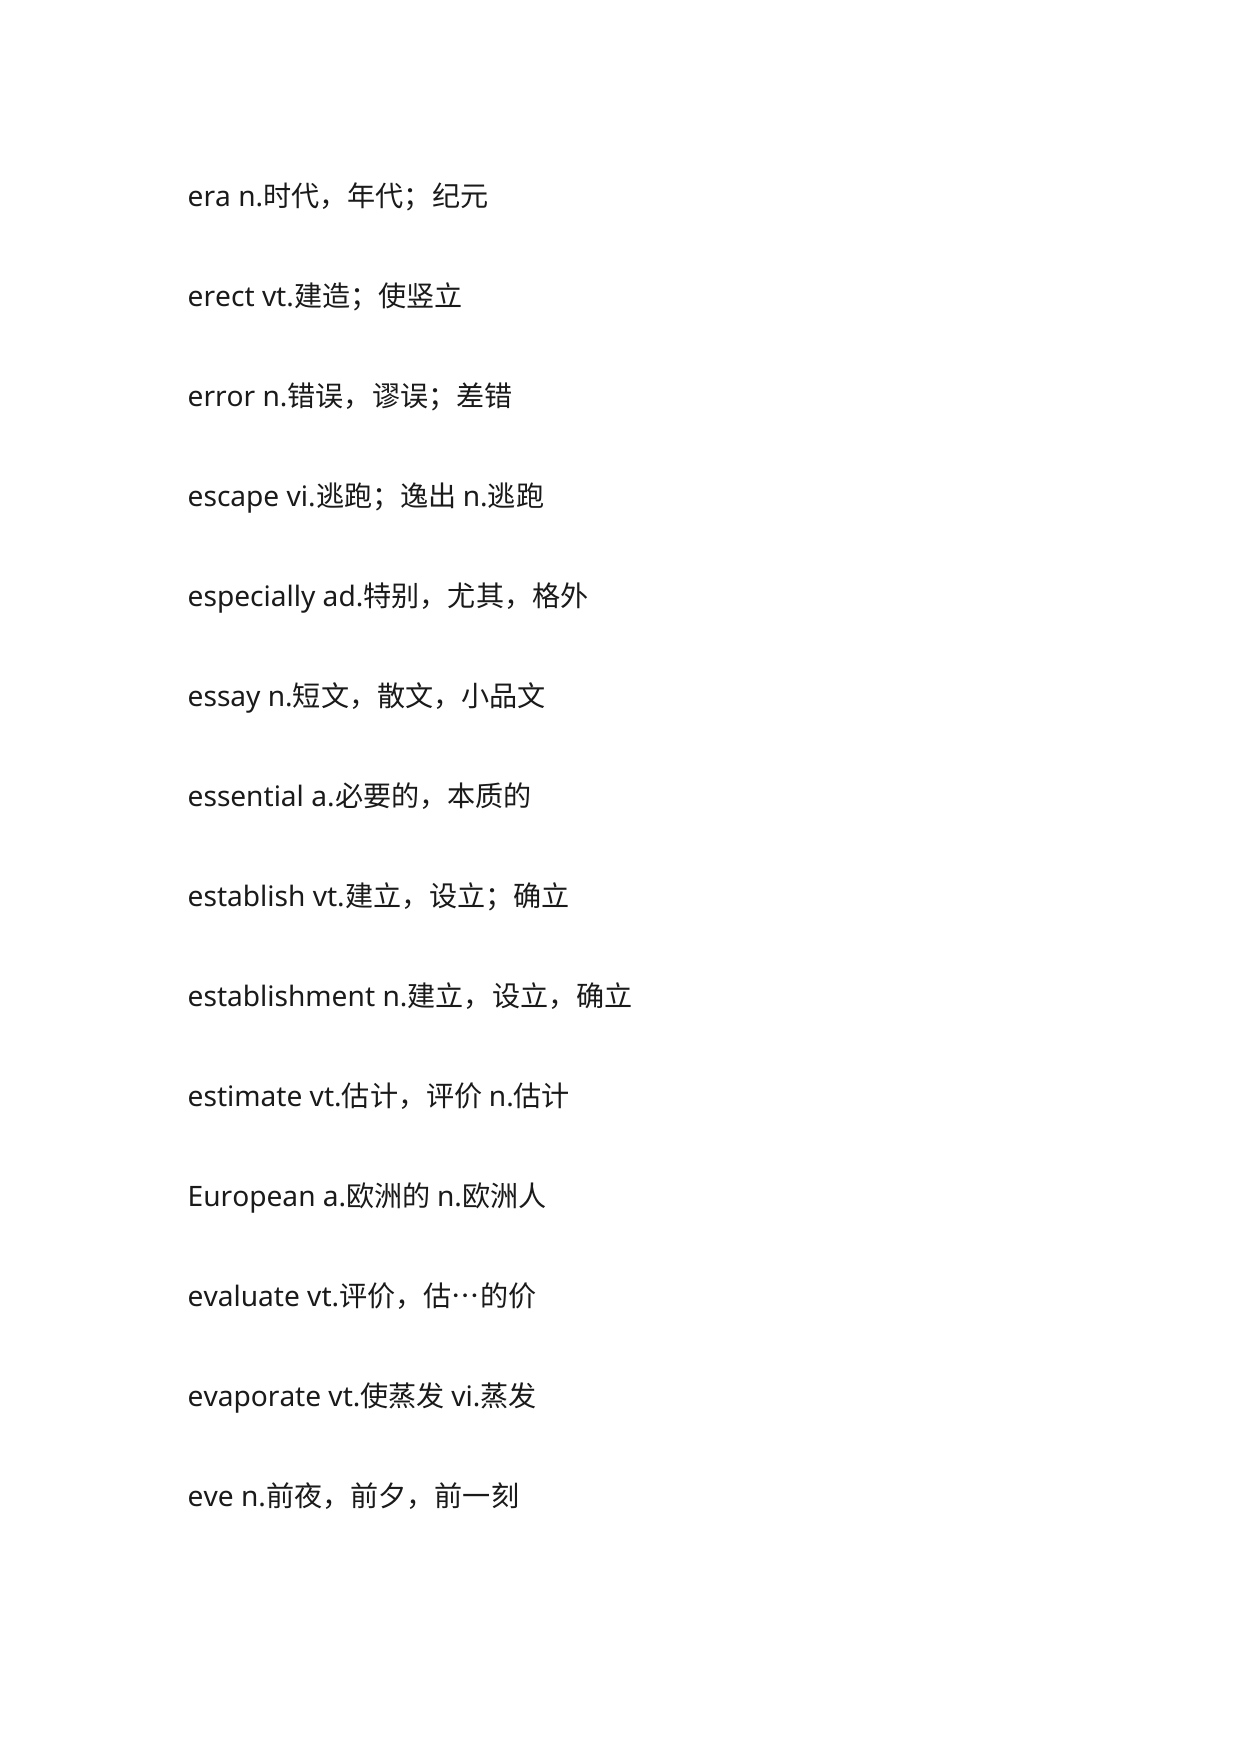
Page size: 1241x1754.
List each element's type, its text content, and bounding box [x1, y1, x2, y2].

text error n.错误，谬误；差错 [187, 362, 1053, 427]
text European a.欧洲的 n.欧洲人 [187, 1162, 1053, 1227]
text especially ad.特别，尤其，格外 [187, 562, 1053, 627]
text essential a.必要的，本质的 [187, 762, 1053, 827]
text essay n.短文，散文，小品文 [187, 662, 1053, 727]
text establishment n.建立，设立，确立 [187, 962, 1053, 1027]
text estimate vt.估计，评价 n.估计 [187, 1062, 1053, 1127]
text era n.时代，年代；纪元 [187, 162, 1053, 227]
text evaluate vt.评价，估…的价 [187, 1262, 1053, 1327]
text eve n.前夜，前夕，前一刻 [187, 1462, 1053, 1527]
text establish vt.建立，设立；确立 [187, 862, 1053, 927]
text evaporate vt.使蒸发 vi.蒸发 [187, 1362, 1053, 1427]
text erect vt.建造；使竖立 [187, 262, 1053, 327]
text escape vi.逃跑；逸出 n.逃跑 [187, 462, 1053, 527]
